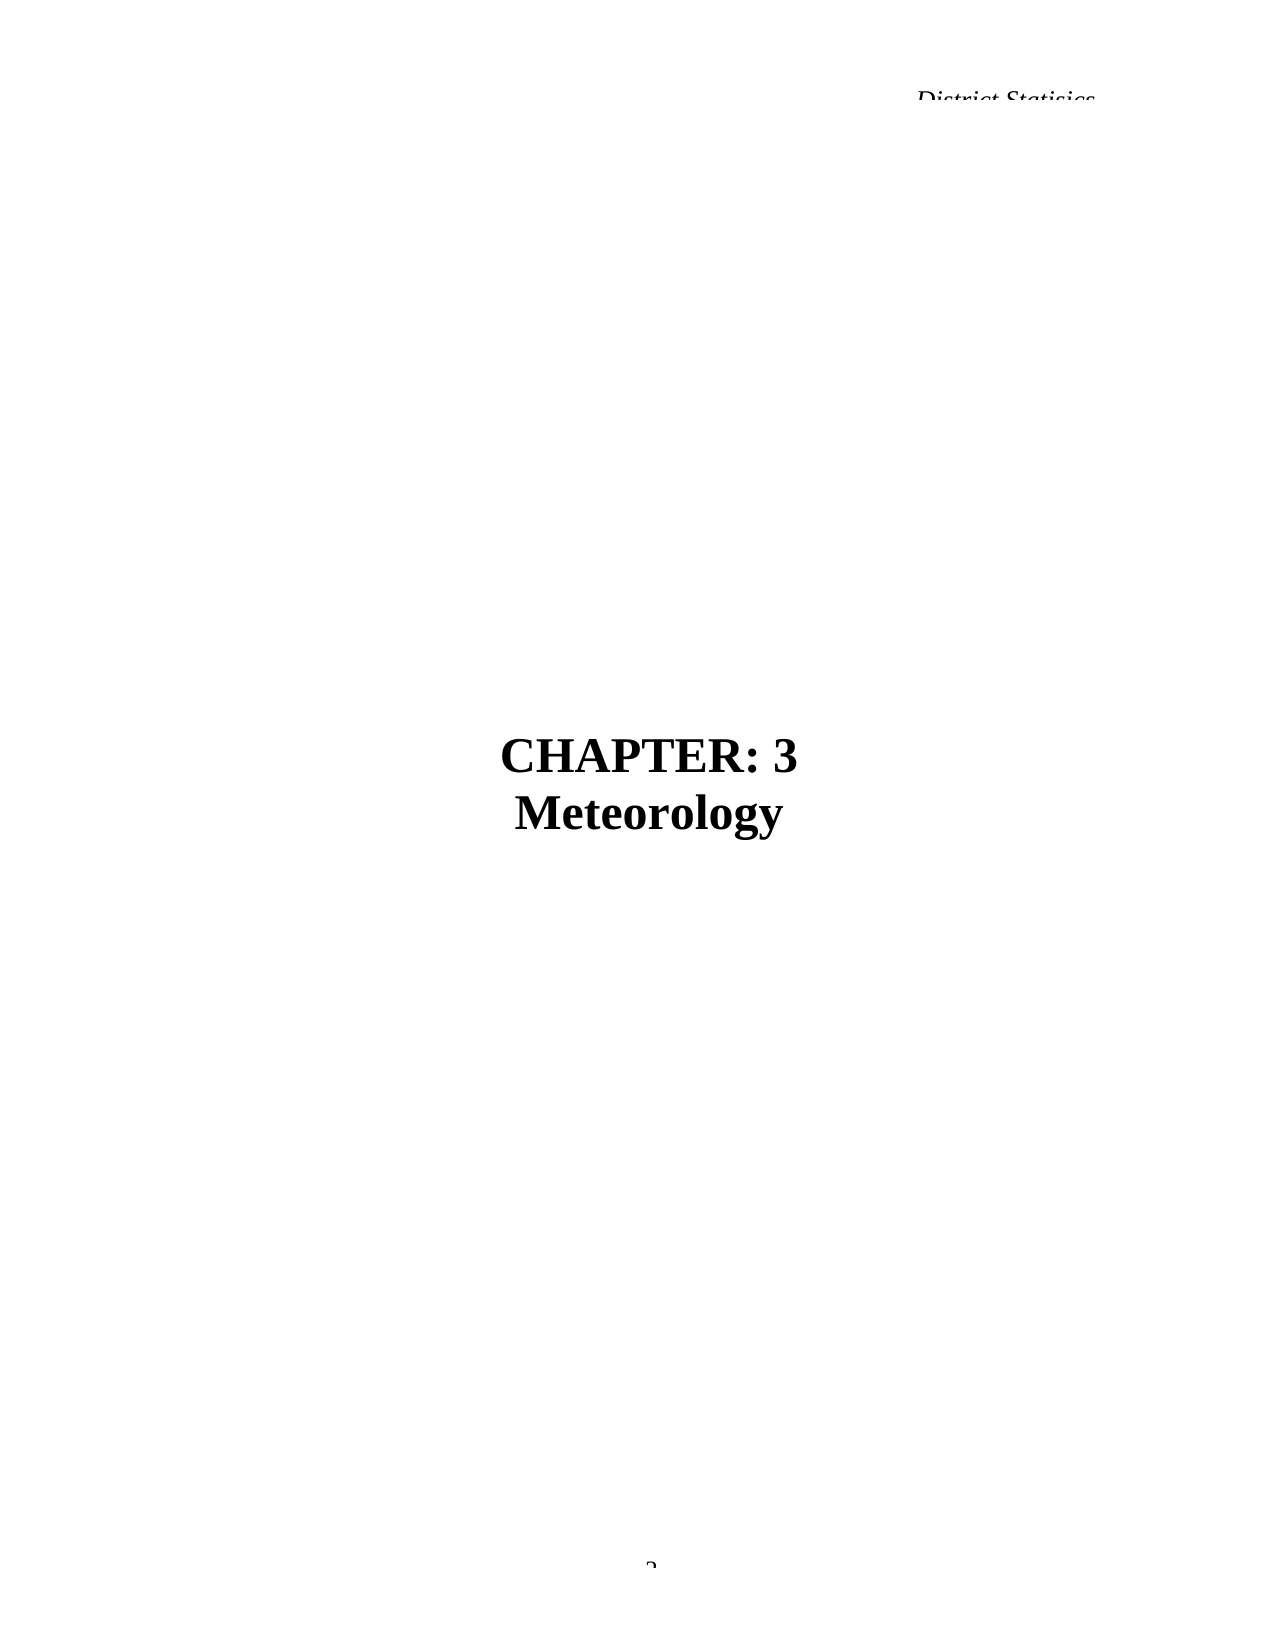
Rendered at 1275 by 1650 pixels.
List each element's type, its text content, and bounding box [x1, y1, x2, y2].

text Meteorology [135, 783, 1162, 840]
subtitle CHAPTER: 3 [135, 725, 1162, 783]
